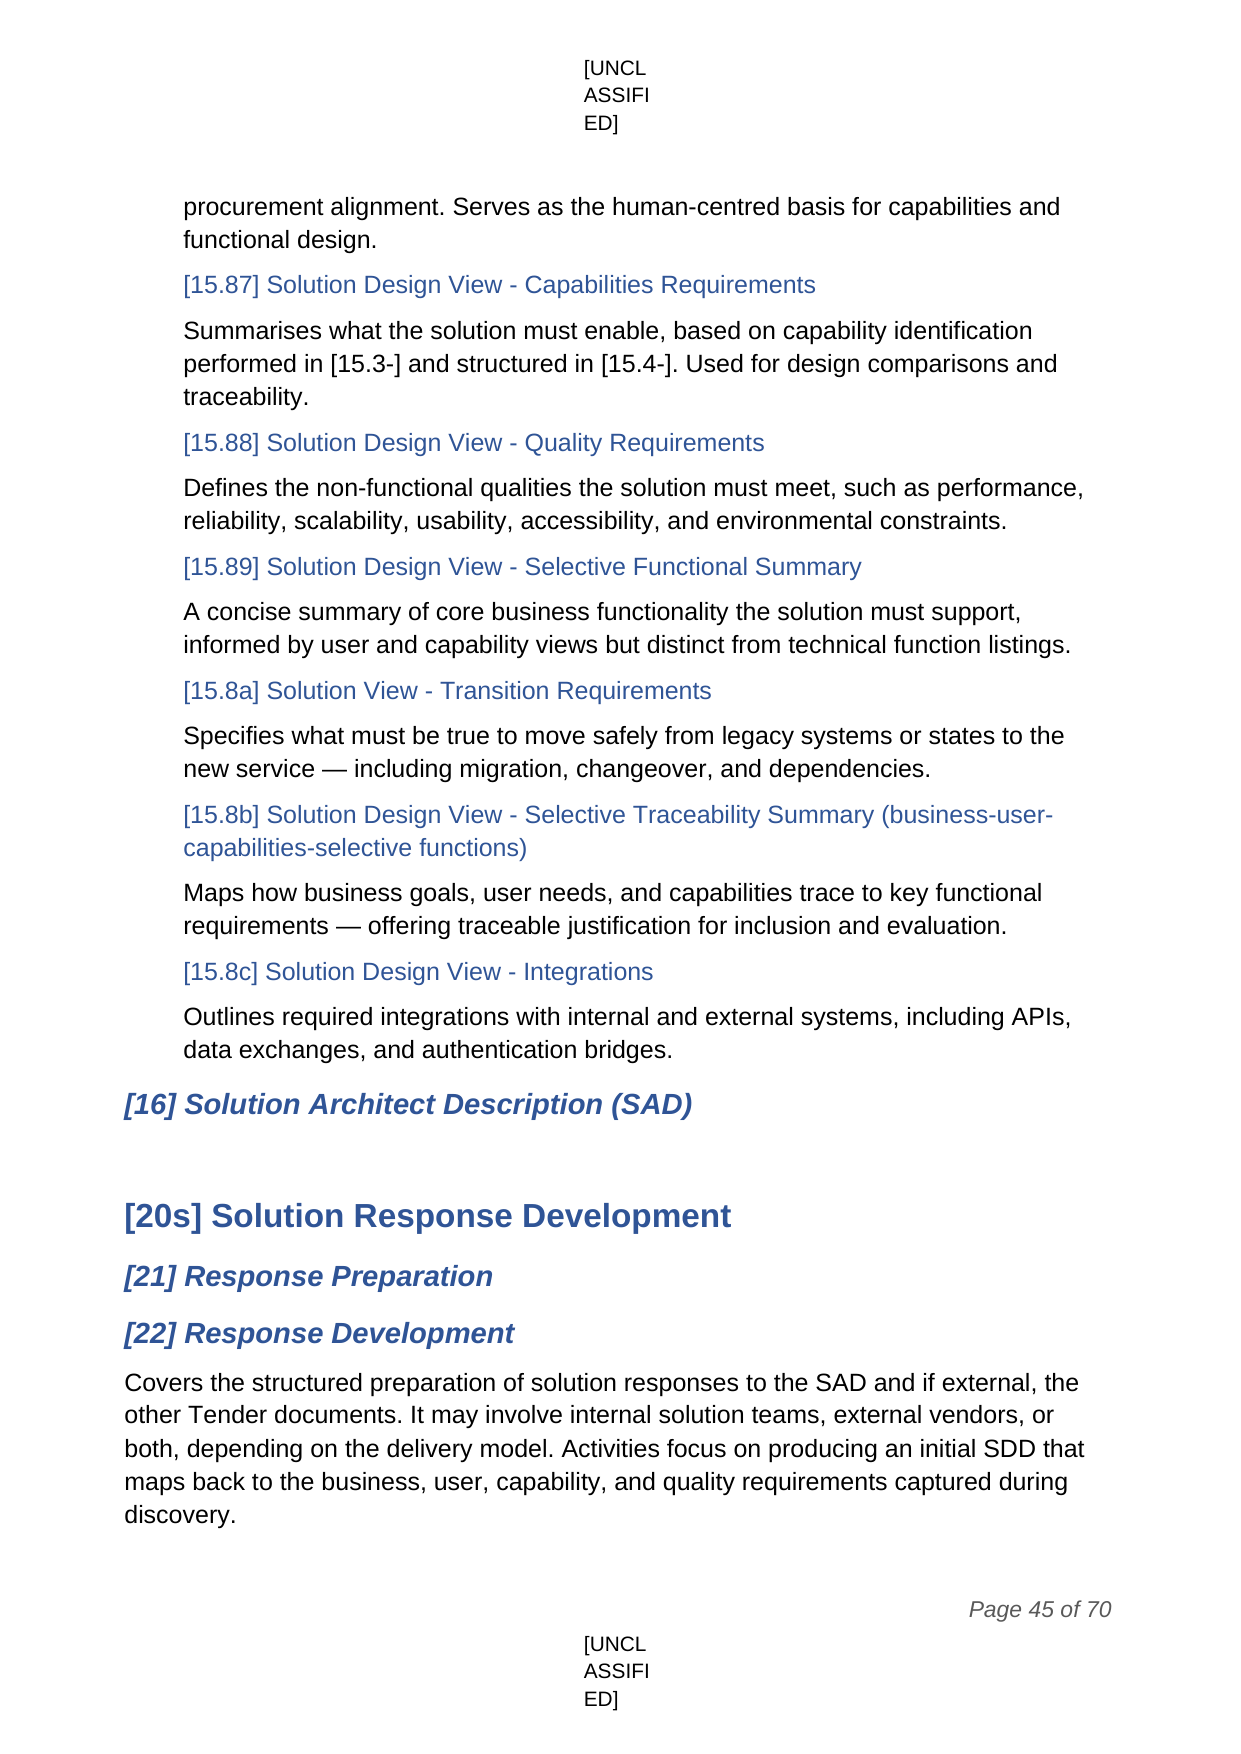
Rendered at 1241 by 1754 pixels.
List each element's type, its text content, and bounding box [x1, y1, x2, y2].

subtitle [15.89] Solution Design View - Selective Functional Summary [183, 552, 1116, 580]
text Specifies what must be true to move safely from legacy systems or states to the new service — including migration, changeover, and dependencies. [183, 721, 1116, 783]
text Maps how business goals, user needs, and capabilities trace to key functional requirements — offering traceable justification for inclusion and evaluation. [183, 878, 1116, 940]
subtitle [15.87] Solution Design View - Capabilities Requirements [183, 271, 1116, 299]
subtitle [15.8b] Solution Design View - Selective Traceability Summary (business-user-capabilities-selective functions) [183, 800, 1116, 862]
subtitle [20s] Solution Response Development [124, 1196, 1116, 1235]
subtitle [16] Solution Architect Description (SAD) [124, 1087, 1116, 1121]
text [183, 192, 1116, 254]
text A concise summary of core business functionality the solution must support, informed by user and capability views but distinct from technical function listings. [183, 597, 1116, 659]
text Covers the structured preparation of solution responses to the SAD and if external, the other Tender documents. It may involve internal solution teams, external vendors, or both, depending on the delivery model. Activities focus on producing an initial SDD that maps back to the business, user, capability, and quality requirements captured during discovery. [124, 1367, 1116, 1528]
subtitle [15.88] Solution Design View - Quality Requirements [183, 428, 1116, 456]
subtitle [21] Response Preparation [124, 1259, 1116, 1293]
subtitle [15.8c] Solution Design View - Integrations [183, 957, 1116, 986]
subtitle [15.8a] Solution View - Transition Requirements [183, 676, 1116, 704]
text Outlines required integrations with internal and external systems, including APIs, data exchanges, and authentication bridges. [183, 1002, 1116, 1064]
text Summarises what the solution must enable, based on capability identification performed in [15.3-] and structured in [15.4-]. Used for design comparisons and traceability. [183, 316, 1116, 411]
subtitle [22] Response Development [124, 1316, 1116, 1350]
text Defines the non-functional qualities the solution must meet, such as performance, reliability, scalability, usability, accessibility, and environmental constraints. [183, 473, 1116, 535]
